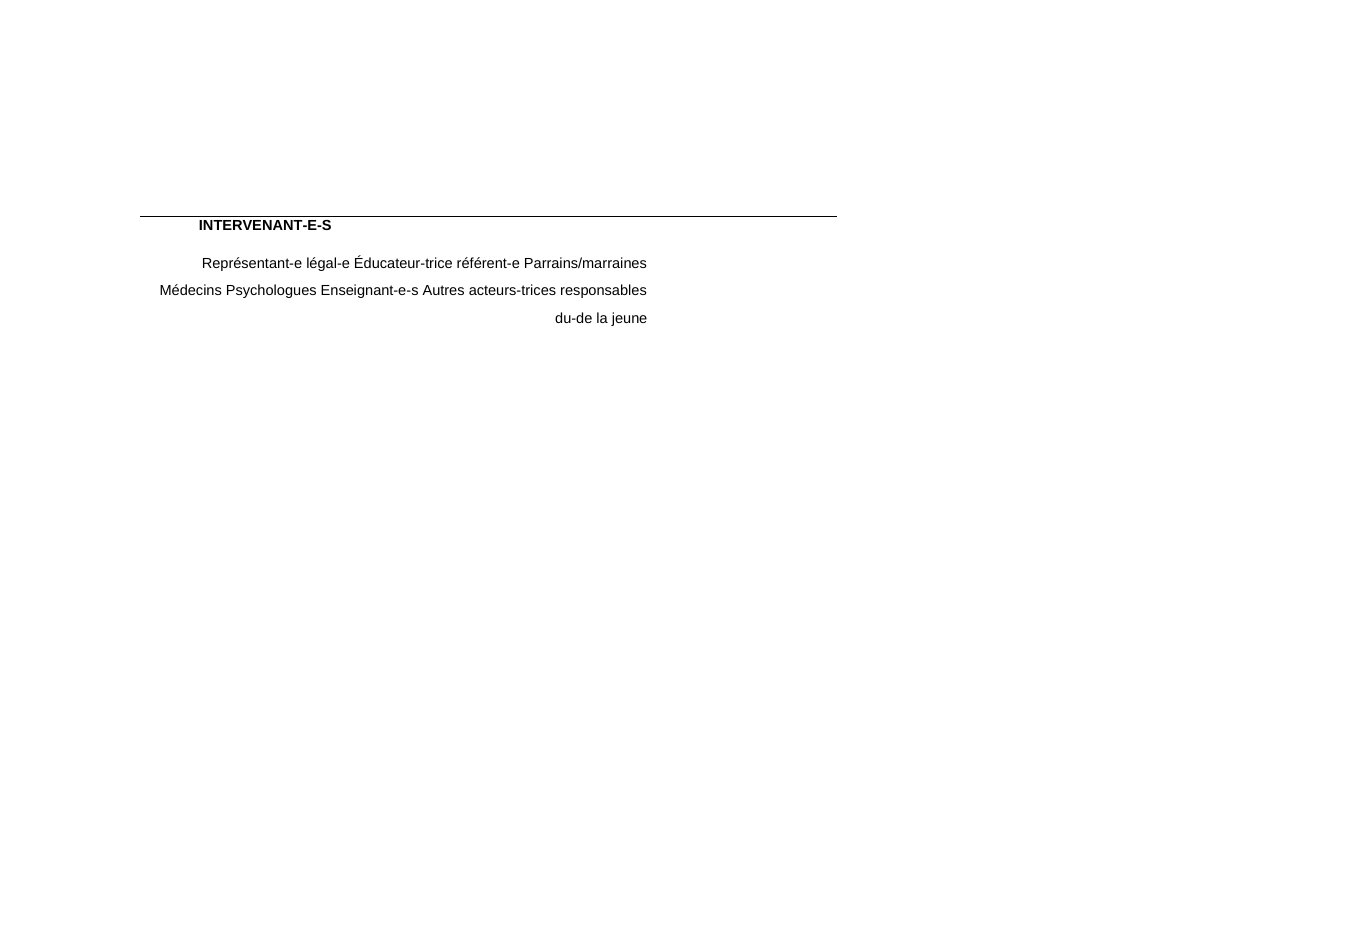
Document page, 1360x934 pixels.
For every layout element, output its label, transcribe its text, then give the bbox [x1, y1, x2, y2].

text INTERVENANT-E-S [140, 217, 837, 234]
text Représentant-e légal-e Éducateur-trice référent-e Parrains/marraines Médecins Psychologues Enseignant-e-s Autres acteurs-trices responsables du-de la jeune [140, 255, 647, 326]
